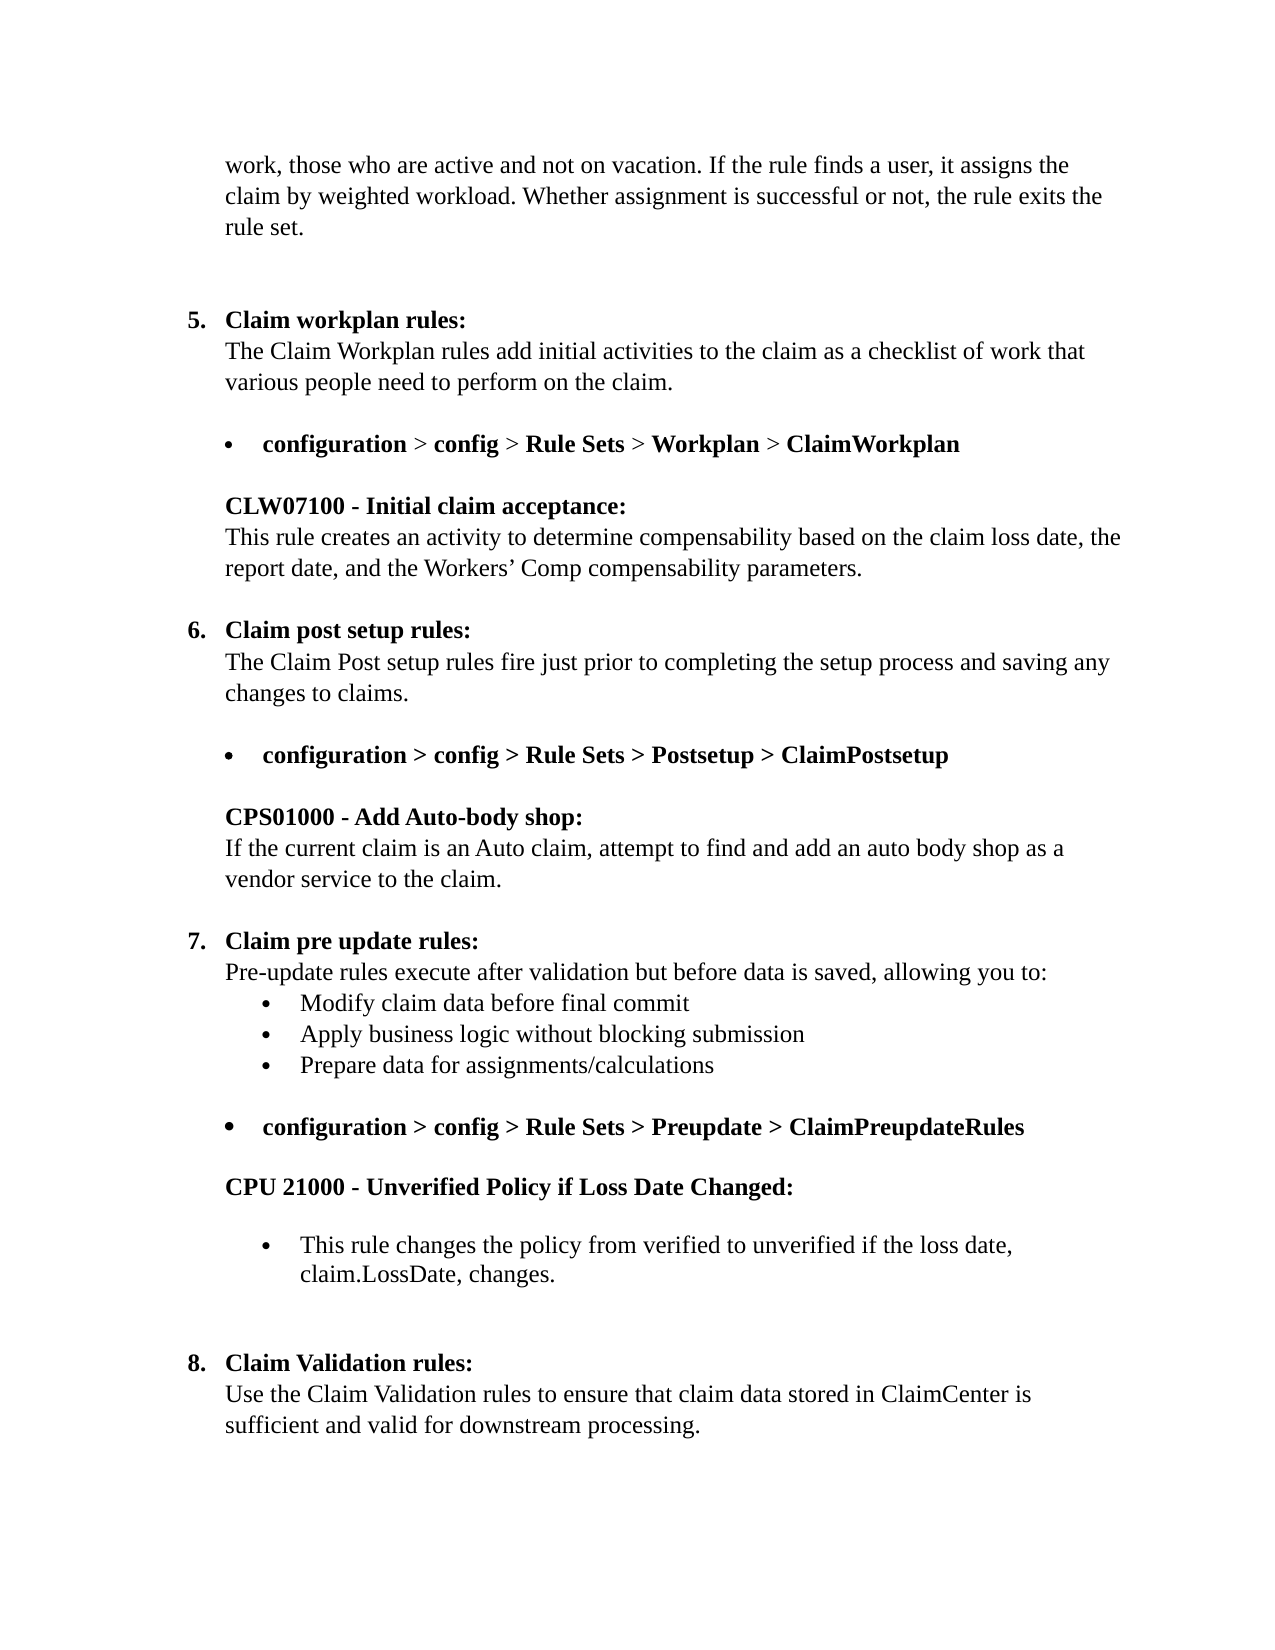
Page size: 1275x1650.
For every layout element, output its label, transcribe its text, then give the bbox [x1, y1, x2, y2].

list Claim Validation rules: [187, 1348, 1125, 1377]
list CLW07100 - Initial claim acceptance: [225, 491, 1125, 520]
list configuration > config > Rule Sets > Workplan > ClaimWorkplan [225, 429, 1125, 458]
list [225, 150, 1125, 241]
list CPS01000 - Add Auto-body shop: [225, 802, 1125, 831]
list configuration > config > Rule Sets > Postsetup > ClaimPostsetup [225, 740, 1125, 768]
list Claim pre update rules: [187, 926, 1125, 955]
list Apply business logic without blocking submission [262, 1019, 1125, 1048]
list This rule creates an activity to determine compensability based on the claim loss date, the report date, and the Workers’ Comp compensability parameters. [225, 522, 1125, 582]
list Claim post setup rules: [187, 616, 1125, 644]
list The Claim Workplan rules add initial activities to the claim as a checklist of work that various people need to perform on the claim. [225, 336, 1125, 396]
list Modify claim data before final commit [262, 988, 1125, 1017]
list Prepare data for assignments/calculations [262, 1050, 1125, 1079]
list If the current claim is an Auto claim, attempt to find and add an auto body shop as a vendor service to the claim. [225, 833, 1125, 893]
list Pre-update rules execute after validation but before data is saved, allowing you to: [225, 957, 1125, 986]
list The Claim Post setup rules fire just prior to completing the setup process and saving any changes to claims. [225, 647, 1125, 706]
list Claim workplan rules: [187, 305, 1125, 334]
list Use the Claim Validation rules to ensure that claim data stored in ClaimCenter is sufficient and valid for downstream processing. [225, 1379, 1125, 1439]
list This rule changes the policy from verified to unverified if the loss date, claim.LossDate, changes. [262, 1230, 1125, 1288]
list configuration > config > Rule Sets > Preupdate > ClaimPreupdateRules [225, 1112, 1125, 1141]
text CPU 21000 - Unverified Policy if Loss Date Changed: [150, 1172, 1125, 1201]
